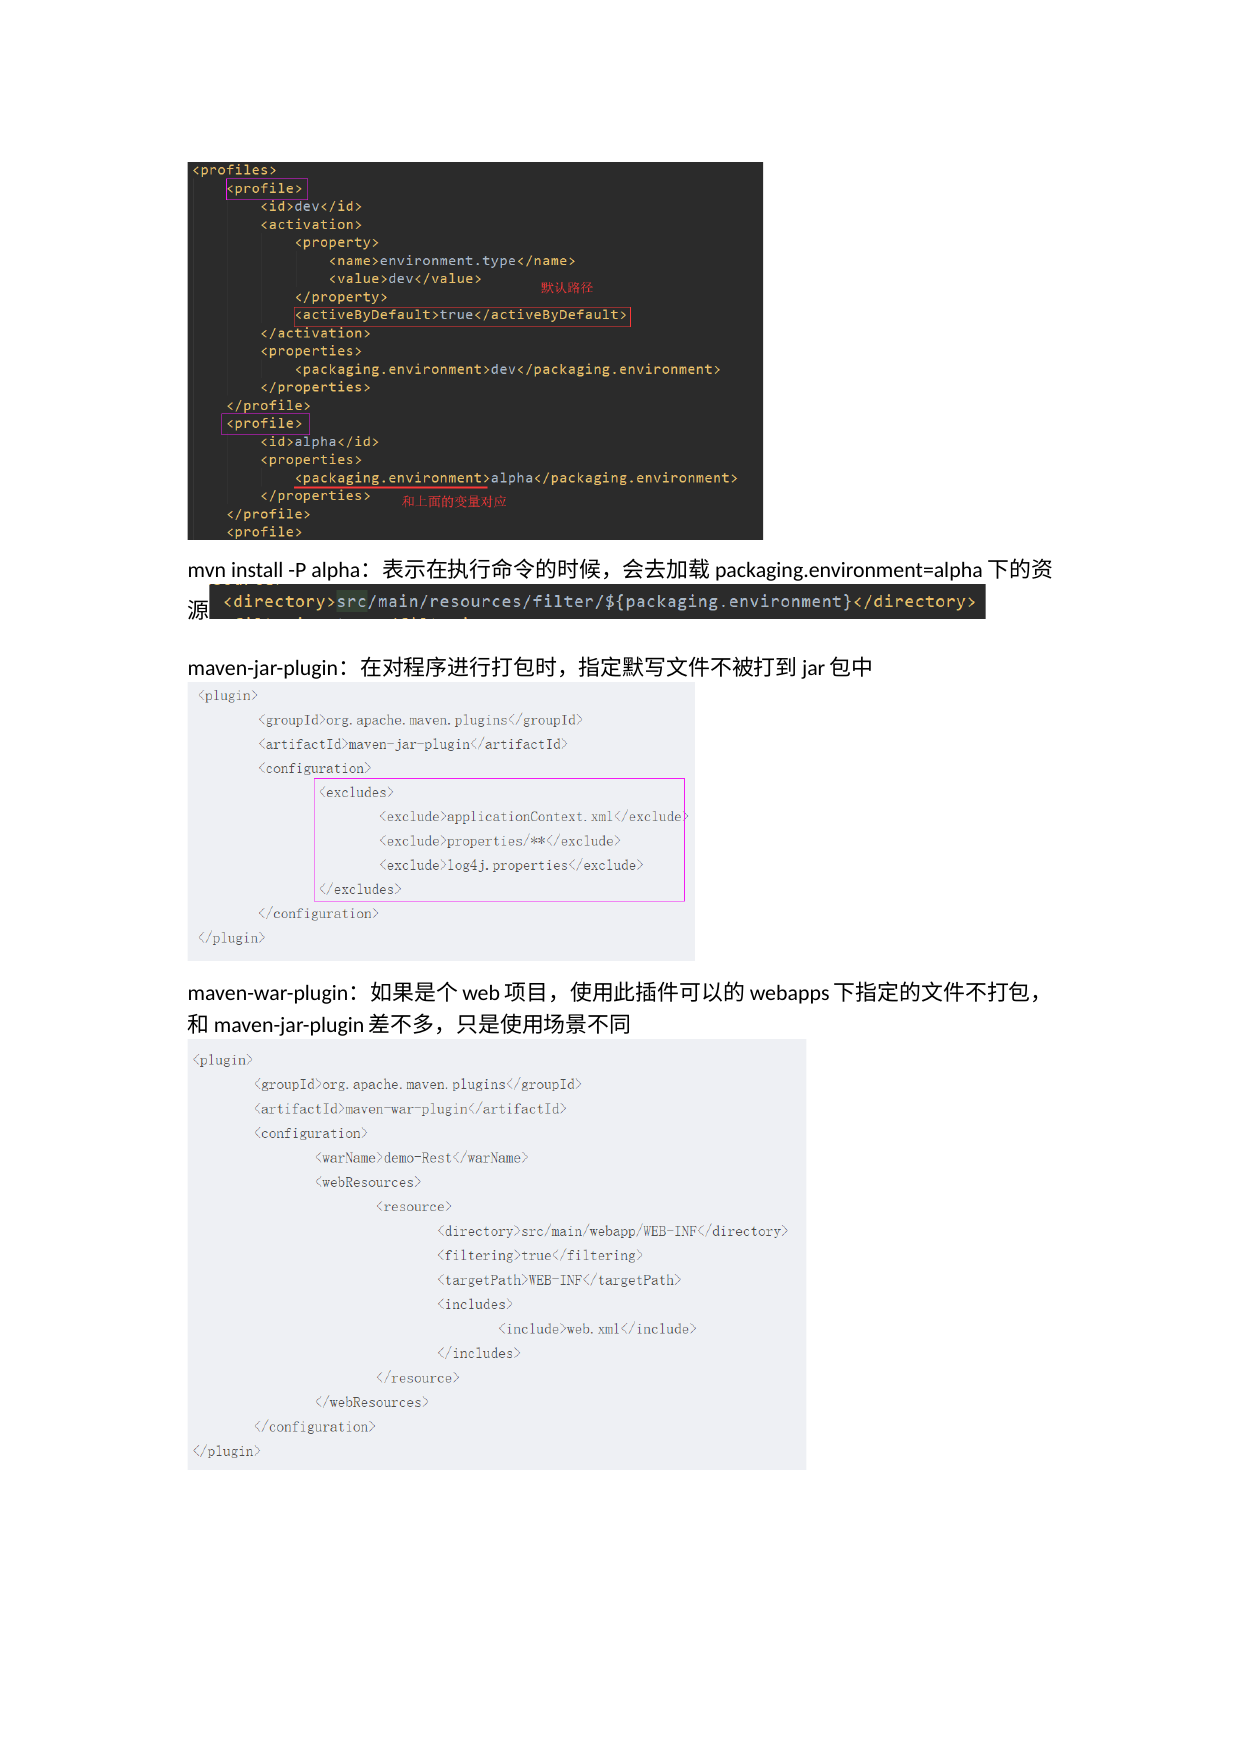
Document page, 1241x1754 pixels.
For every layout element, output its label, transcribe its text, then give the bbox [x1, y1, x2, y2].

text maven-war-plugin：如果是个web项目，使用此插件可以的webapps下指定的文件不打包，和maven-jar-plugin差不多，只是使用场景不同 [187, 974, 1053, 1039]
text maven-jar-plugin：在对程序进行打包时，指定默写文件不被打到jar包中 [187, 649, 1053, 682]
picture [187, 1039, 807, 1470]
picture [187, 682, 695, 961]
picture [209, 584, 986, 619]
picture [187, 162, 764, 540]
